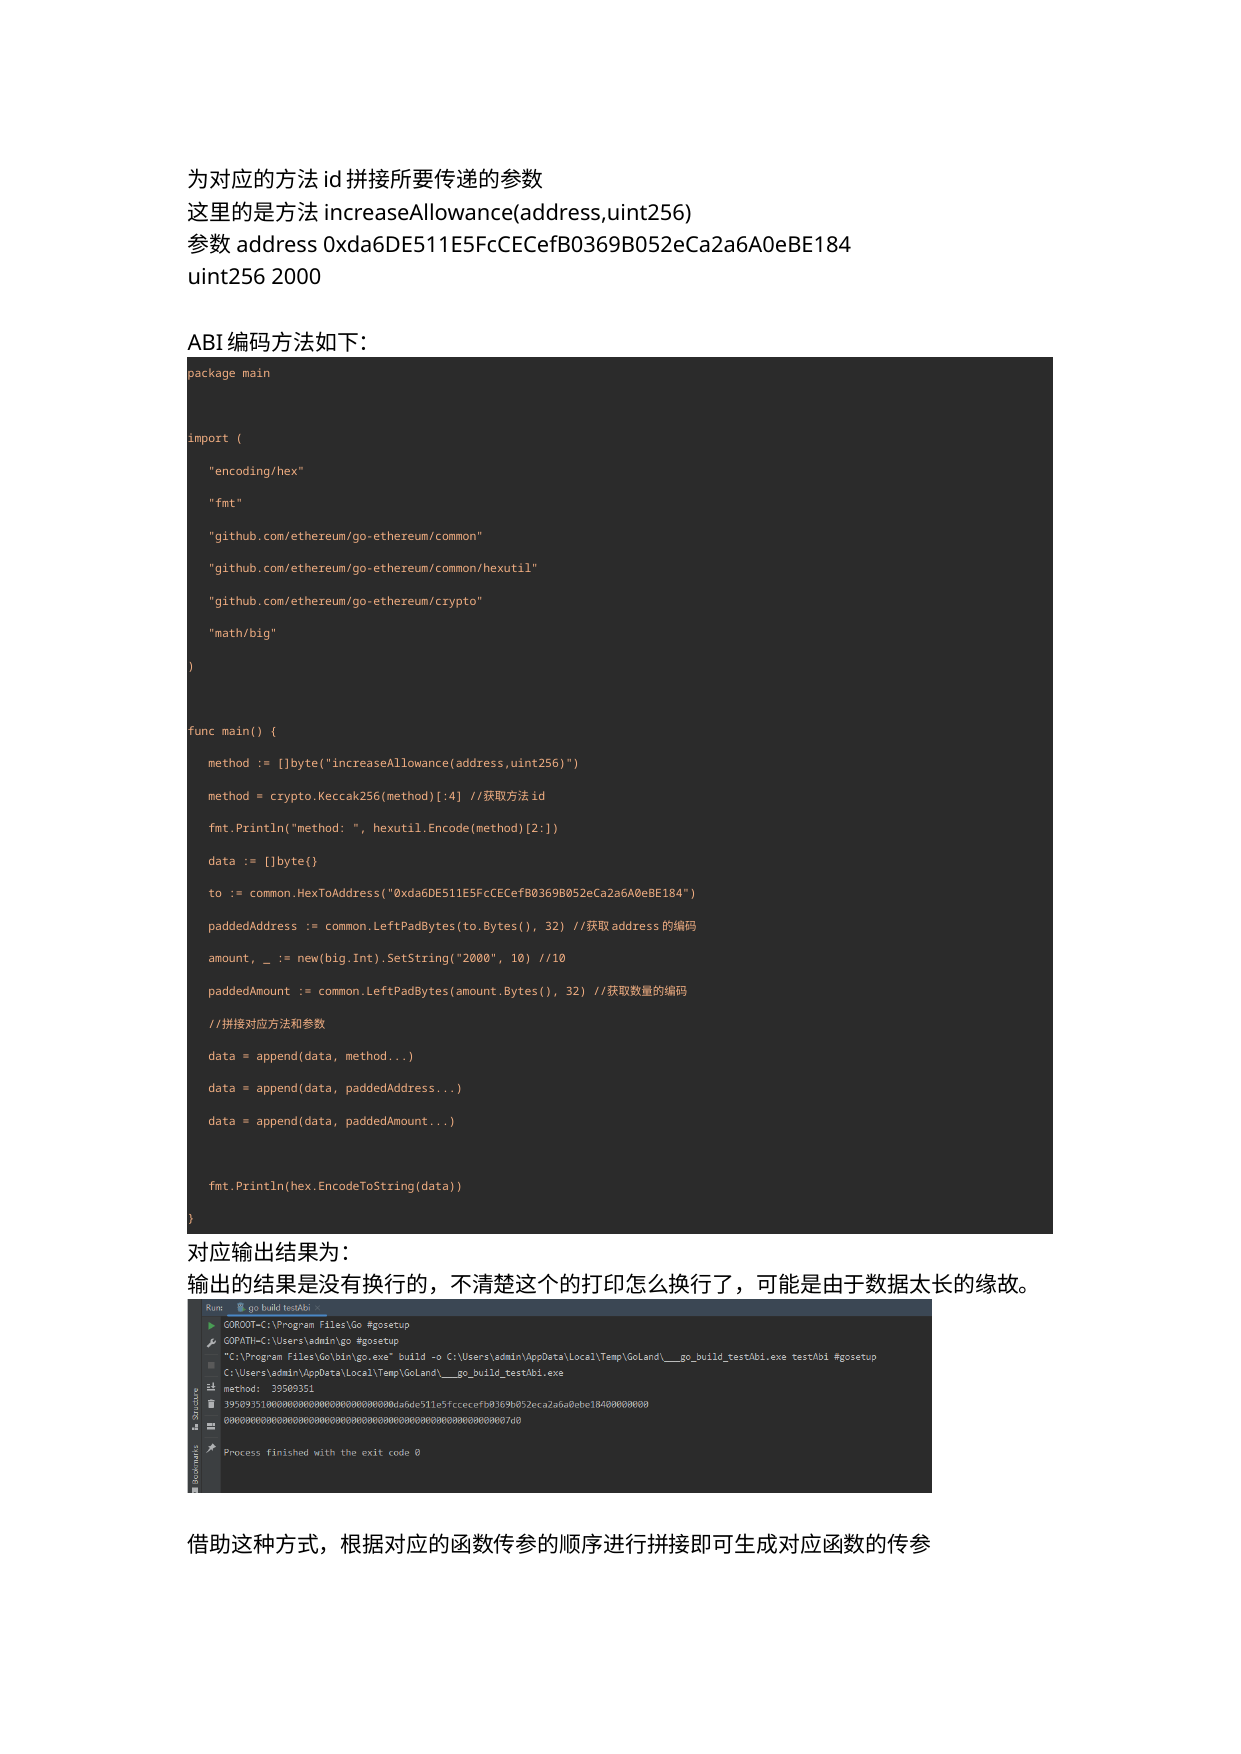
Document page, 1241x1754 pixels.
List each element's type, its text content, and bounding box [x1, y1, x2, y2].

text ABI编码方法如下： [187, 324, 1053, 357]
text 这里的是方法 increaseAllowance(address,uint256) [187, 194, 1053, 227]
text package main [187, 357, 1053, 389]
text data := []byte{} to := common.HexToAddress("0xda6DE511E5FcCECefB0369B052eCa2a6A0eBE184") paddedAddress := common.LeftPadBytes(to.Bytes(), 32) //获取address的编码 amount, _ := new(big.Int).SetString("2000", 10) //10 paddedAmount := common.LeftPadBytes(amount.Bytes(), 32) //获取数量的编码 //拼接对应方法和参数 [187, 844, 1053, 1039]
text uint256 2000 [187, 259, 1053, 292]
text data = append(data, method...) data = append(data, paddedAddress...) data = append(data, paddedAmount...) fmt.Println(hex.EncodeToString(data)) } [187, 1039, 1053, 1234]
text 输出的结果是没有换行的，不清楚这个的打印怎么换行了，可能是由于数据太长的缘故。 [187, 1267, 1053, 1299]
text import ( "encoding/hex" "fmt" "github.com/ethereum/go-ethereum/common" "github.com/ethereum/go-ethereum/common/hexutil" "github.com/ethereum/go-ethereum/crypto" "math/big" ) func main() { method := []byte("increaseAllowance(address,uint256)") method = crypto.Keccak256(method)[:4] //获取方法id fmt.Println("method: ", hexutil.Encode(method)[2:]) [187, 389, 1053, 844]
text 对应输出结果为： [187, 1234, 1053, 1267]
text 为对应的方法id拼接所要传递的参数 [187, 162, 1053, 194]
picture [187, 1299, 932, 1493]
text 借助这种方式，根据对应的函数传参的顺序进行拼接即可生成对应函数的传参 [187, 1527, 1053, 1559]
text 参数 address 0xda6DE511E5FcCECefB0369B052eCa2a6A0eBE184 [187, 227, 1053, 259]
